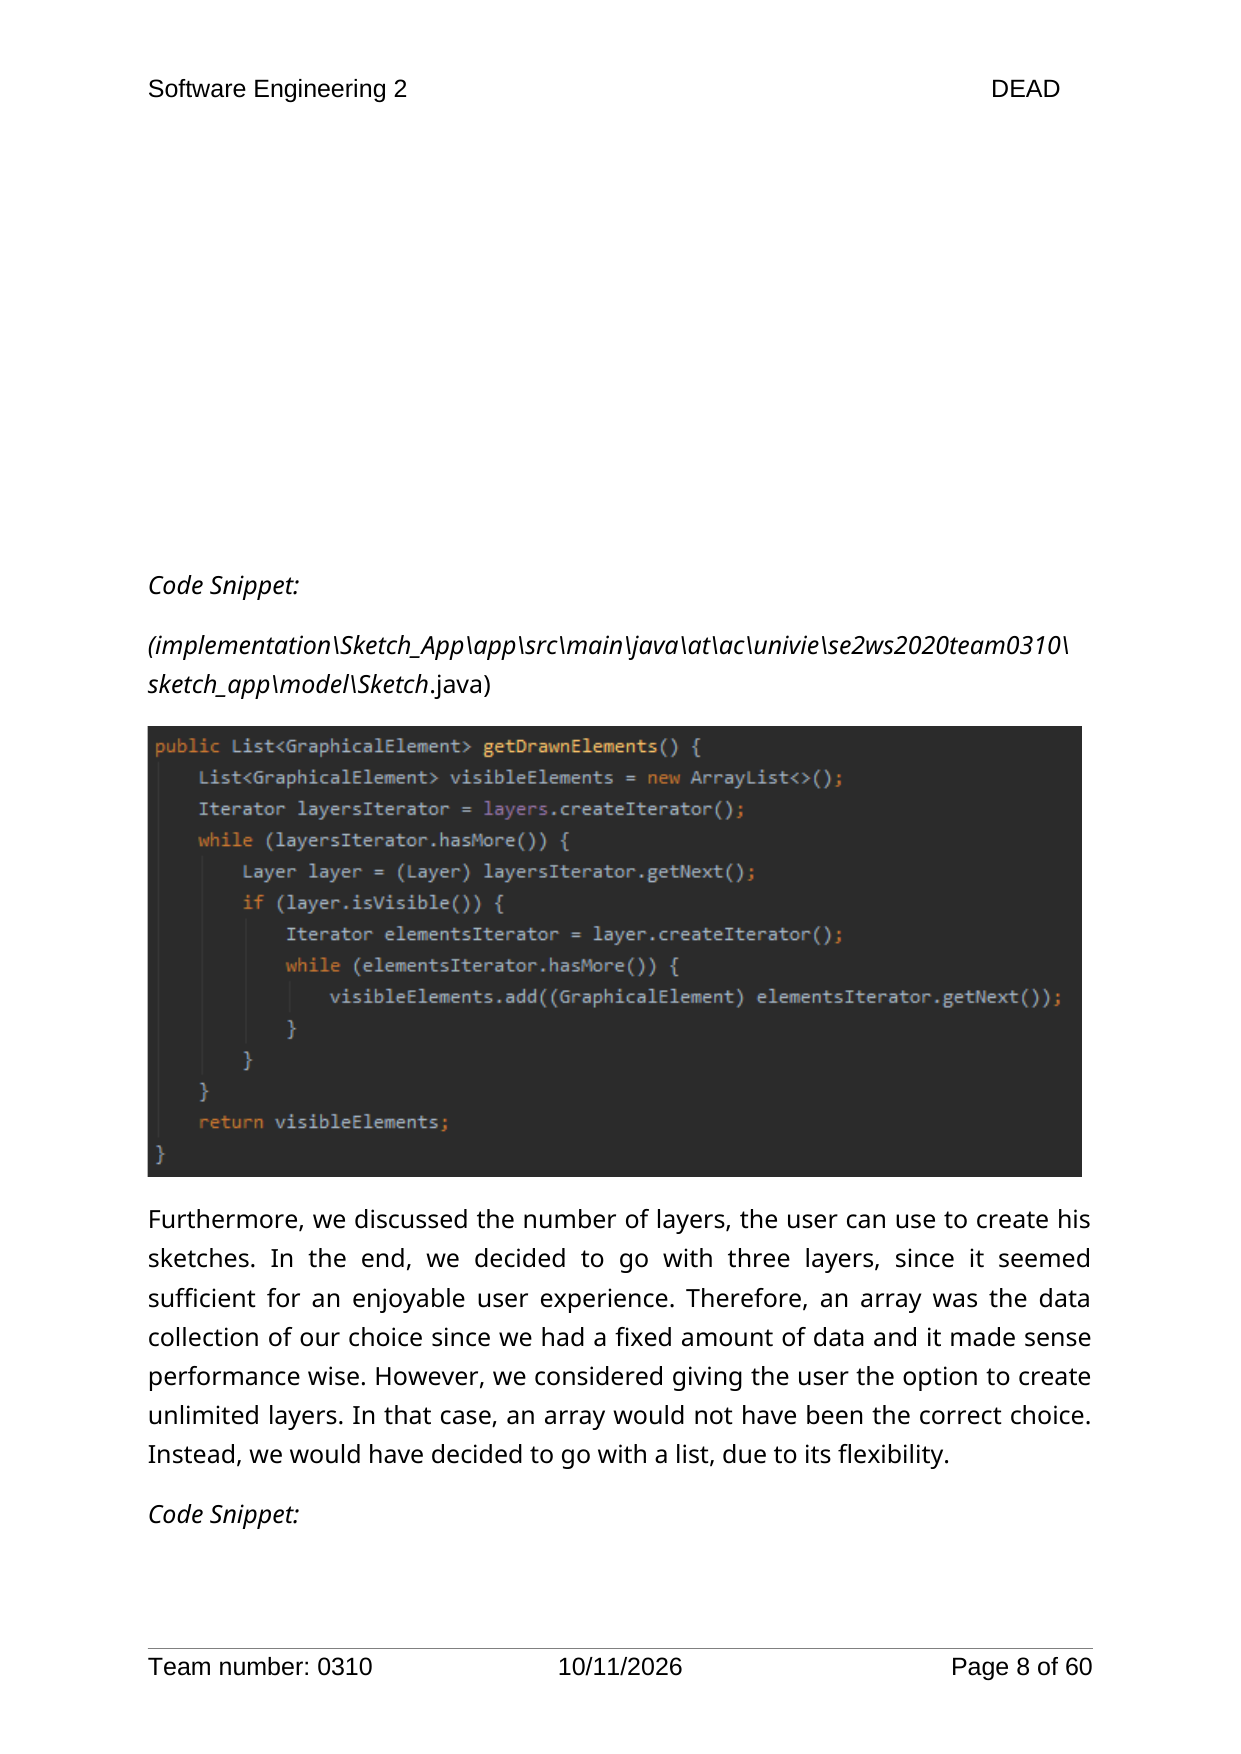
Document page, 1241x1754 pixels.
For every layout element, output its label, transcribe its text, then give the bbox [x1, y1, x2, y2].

text Furthermore, we discussed the number of layers, the user can use to create his sketches. In the end, we decided to go with three layers, since it seemed sufficient for an enjoyable user experience. Therefore, an array was the data collection of our choice since we had a fixed amount of data and it made sense performance wise. However, we considered giving the user the option to create unlimited layers. In that case, an array would not have been the correct choice. Instead, we would have decided to go with a list, due to its flexibility. [148, 1202, 1093, 1471]
text Code Snippet: [148, 568, 1093, 602]
text (implementation\Sketch_App\app\src\main\java\at\ac\univie\se2ws2020team0310\sketch_app\model\Sketch.java) [148, 628, 1093, 701]
picture [147, 726, 1082, 1177]
text Code Snippet: [148, 1497, 1093, 1531]
